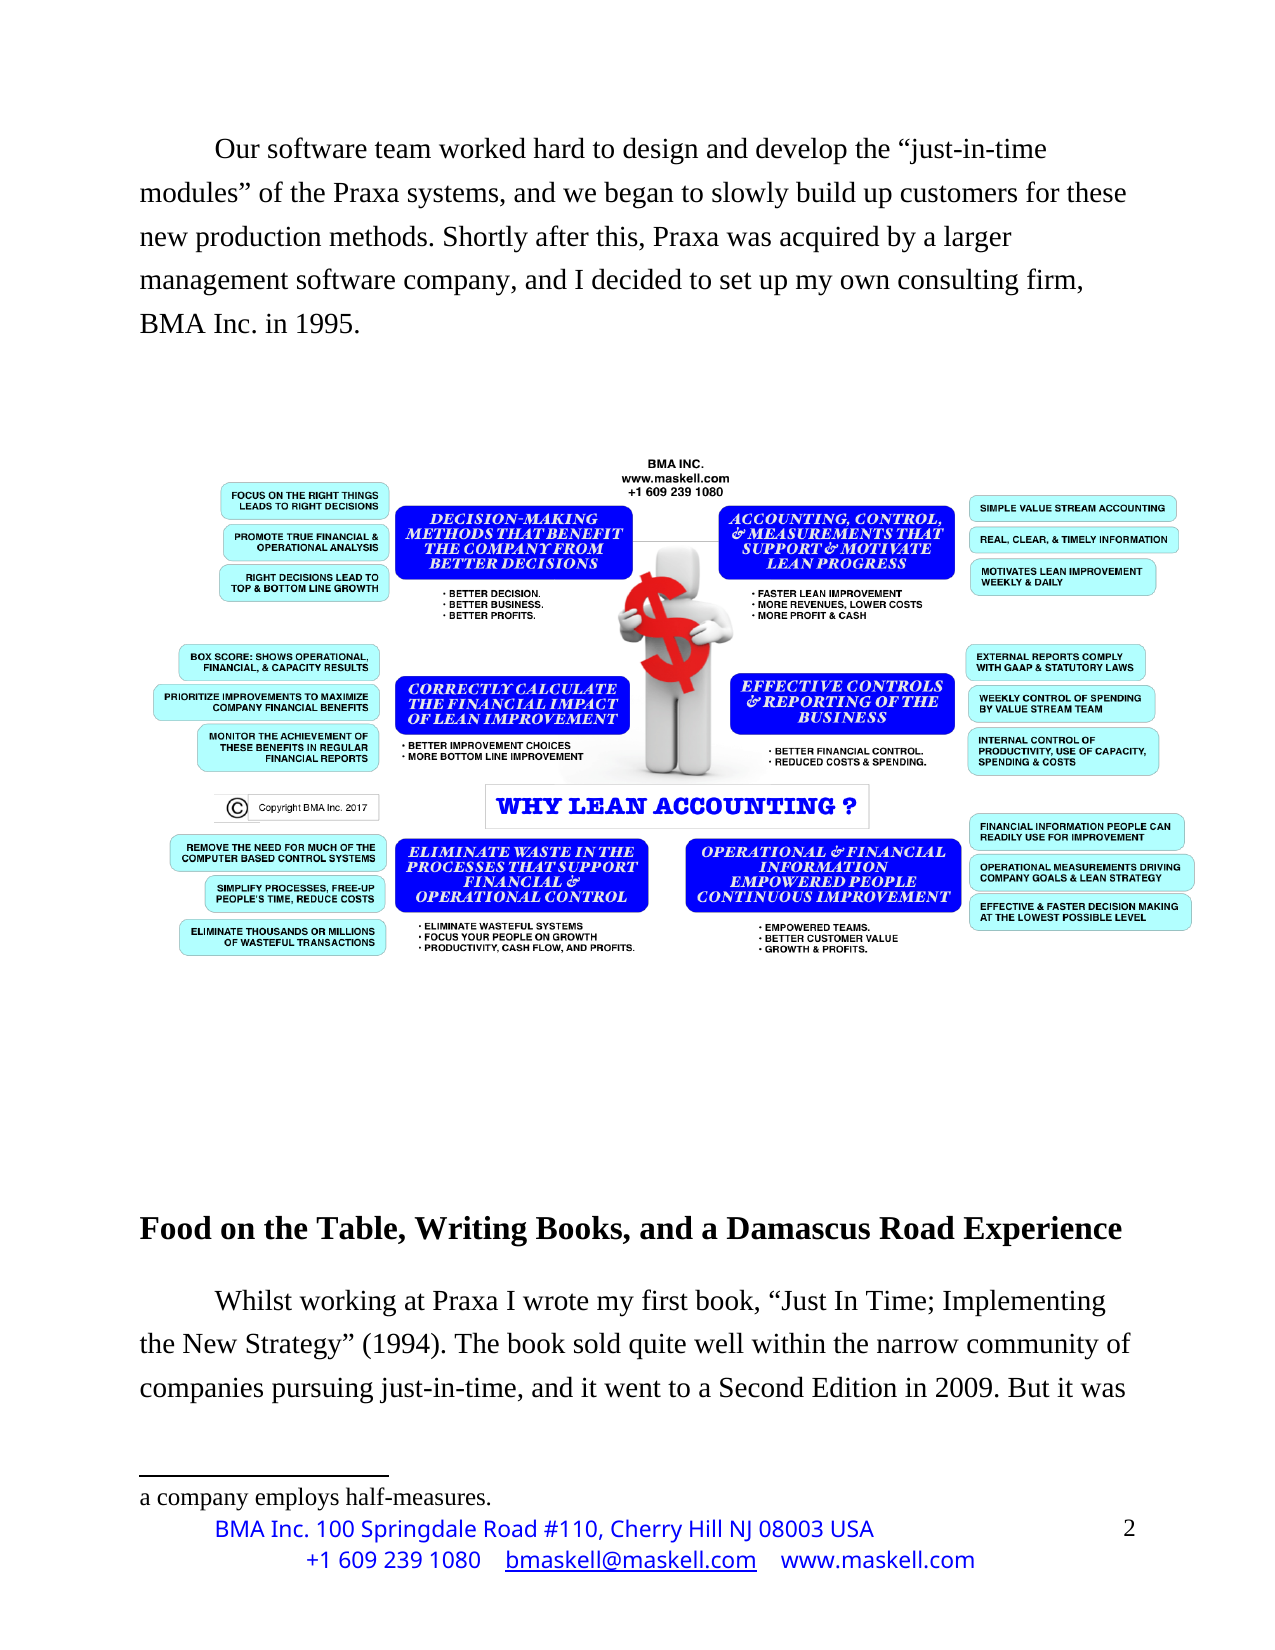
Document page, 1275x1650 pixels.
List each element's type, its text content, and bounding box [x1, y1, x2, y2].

picture [139, 436, 1208, 976]
text Our software team worked hard to design and develop the “just-in-time modules” of the Praxa systems, and we began to slowly build up customers for these new production methods. Shortly after this, Praxa was acquired by a larger management software company, and I decided to set up my own consulting firm, BMA Inc. in 1995. [139, 132, 1136, 339]
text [139, 1283, 1136, 1403]
text Food on the Table, Writing Books, and a Damascus Road Experience [139, 1208, 1136, 1246]
